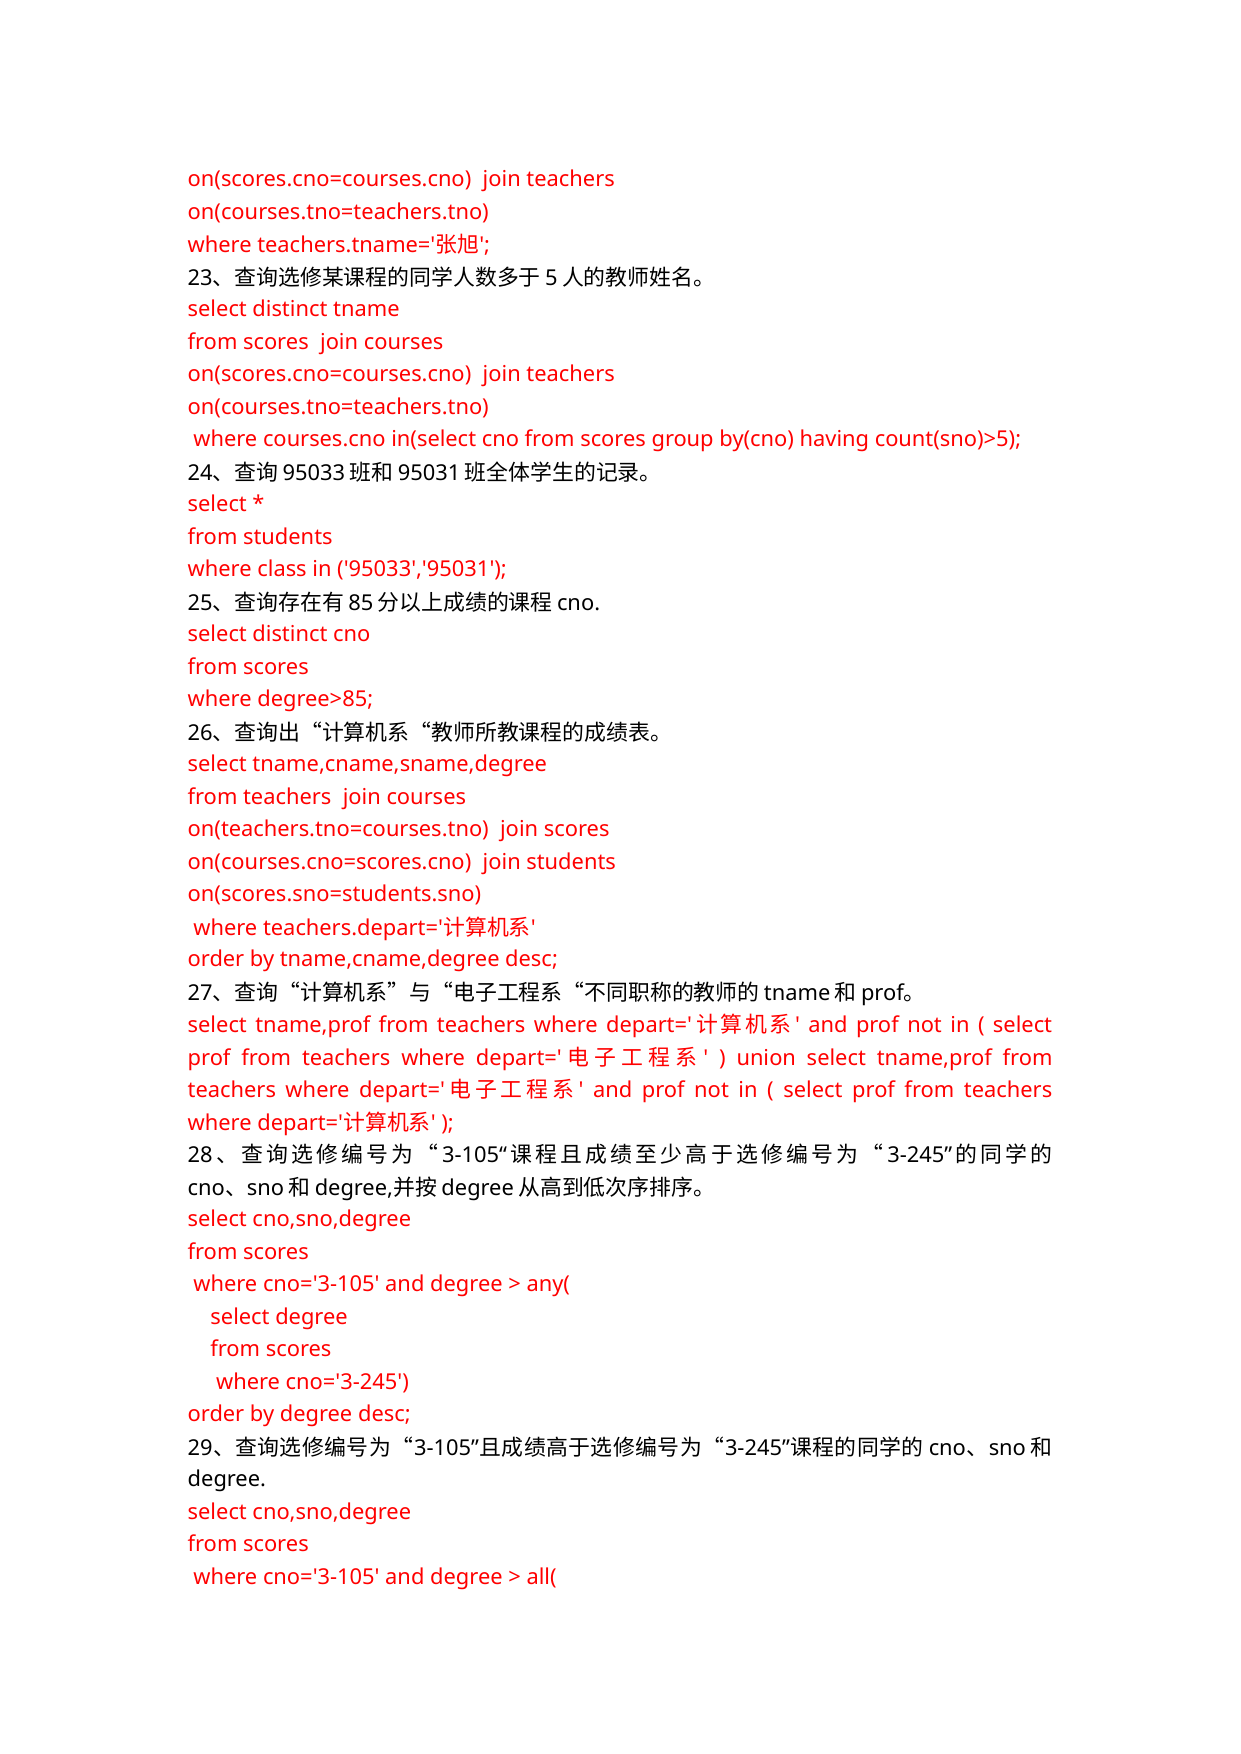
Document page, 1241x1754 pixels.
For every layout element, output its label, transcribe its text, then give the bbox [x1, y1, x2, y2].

text from students [187, 519, 1053, 552]
text 27、查询“计算机系”与“电子工程系“不同职称的教师的tname和prof。 [187, 974, 1053, 1007]
text 26、查询出“计算机系“教师所教课程的成绩表。 [187, 714, 1053, 747]
text order by degree desc; [187, 1397, 1053, 1429]
text where teachers.tname='张旭'; [187, 227, 1053, 259]
text 29、查询选修编号为“3-105”且成绩高于选修编号为“3-245”课程的同学的cno、sno和degree. [187, 1429, 1053, 1494]
text select distinct tname [187, 292, 1053, 324]
text on(scores.sno=students.sno) [187, 877, 1053, 909]
text from scores join courses [187, 324, 1053, 357]
text where class in ('95033','95031'); [187, 552, 1053, 584]
text select distinct cno [187, 617, 1053, 649]
text select cno,sno,degree [187, 1494, 1053, 1527]
text on(scores.cno=courses.cno) join teachers [187, 162, 1053, 194]
text select tname,prof from teachers where depart='计算机系' and prof not in ( select prof from teachers where depart='电子工程系' ) union select tname,prof from teachers where depart='电子工程系' and prof not in ( select prof from teachers where depart='计算机系' ); [187, 1007, 1053, 1137]
text 23、查询选修某课程的同学人数多于5人的教师姓名。 [187, 259, 1053, 292]
text from scores [187, 1234, 1053, 1267]
text on(scores.cno=courses.cno) join teachers [187, 357, 1053, 389]
text on(teachers.tno=courses.tno) join scores [187, 812, 1053, 844]
text 24、查询95033班和95031班全体学生的记录。 [187, 454, 1053, 487]
text 25、查询存在有85分以上成绩的课程cno. [187, 584, 1053, 617]
text 28、查询选修编号为“3-105“课程且成绩至少高于选修编号为“3-245”的同学的cno、sno和degree,并按degree从高到低次序排序。 [187, 1137, 1053, 1202]
text where cno='3-245') [187, 1364, 1053, 1397]
text from scores [187, 1332, 1053, 1364]
text where cno='3-105' and degree > all( [187, 1559, 1053, 1592]
text select tname,cname,sname,degree [187, 747, 1053, 779]
text from scores [187, 649, 1053, 682]
text where degree>85; [187, 682, 1053, 714]
text from teachers join courses [187, 779, 1053, 812]
text select degree [187, 1299, 1053, 1332]
text on(courses.tno=teachers.tno) [187, 389, 1053, 422]
text select * [187, 487, 1053, 519]
text order by tname,cname,degree desc; [187, 942, 1053, 974]
text where cno='3-105' and degree > any( [187, 1267, 1053, 1299]
text where teachers.depart='计算机系' [187, 909, 1053, 942]
text select cno,sno,degree [187, 1202, 1053, 1234]
text from scores [187, 1527, 1053, 1559]
text on(courses.cno=scores.cno) join students [187, 844, 1053, 877]
text where courses.cno in(select cno from scores group by(cno) having count(sno)>5); [187, 422, 1053, 454]
text on(courses.tno=teachers.tno) [187, 194, 1053, 227]
